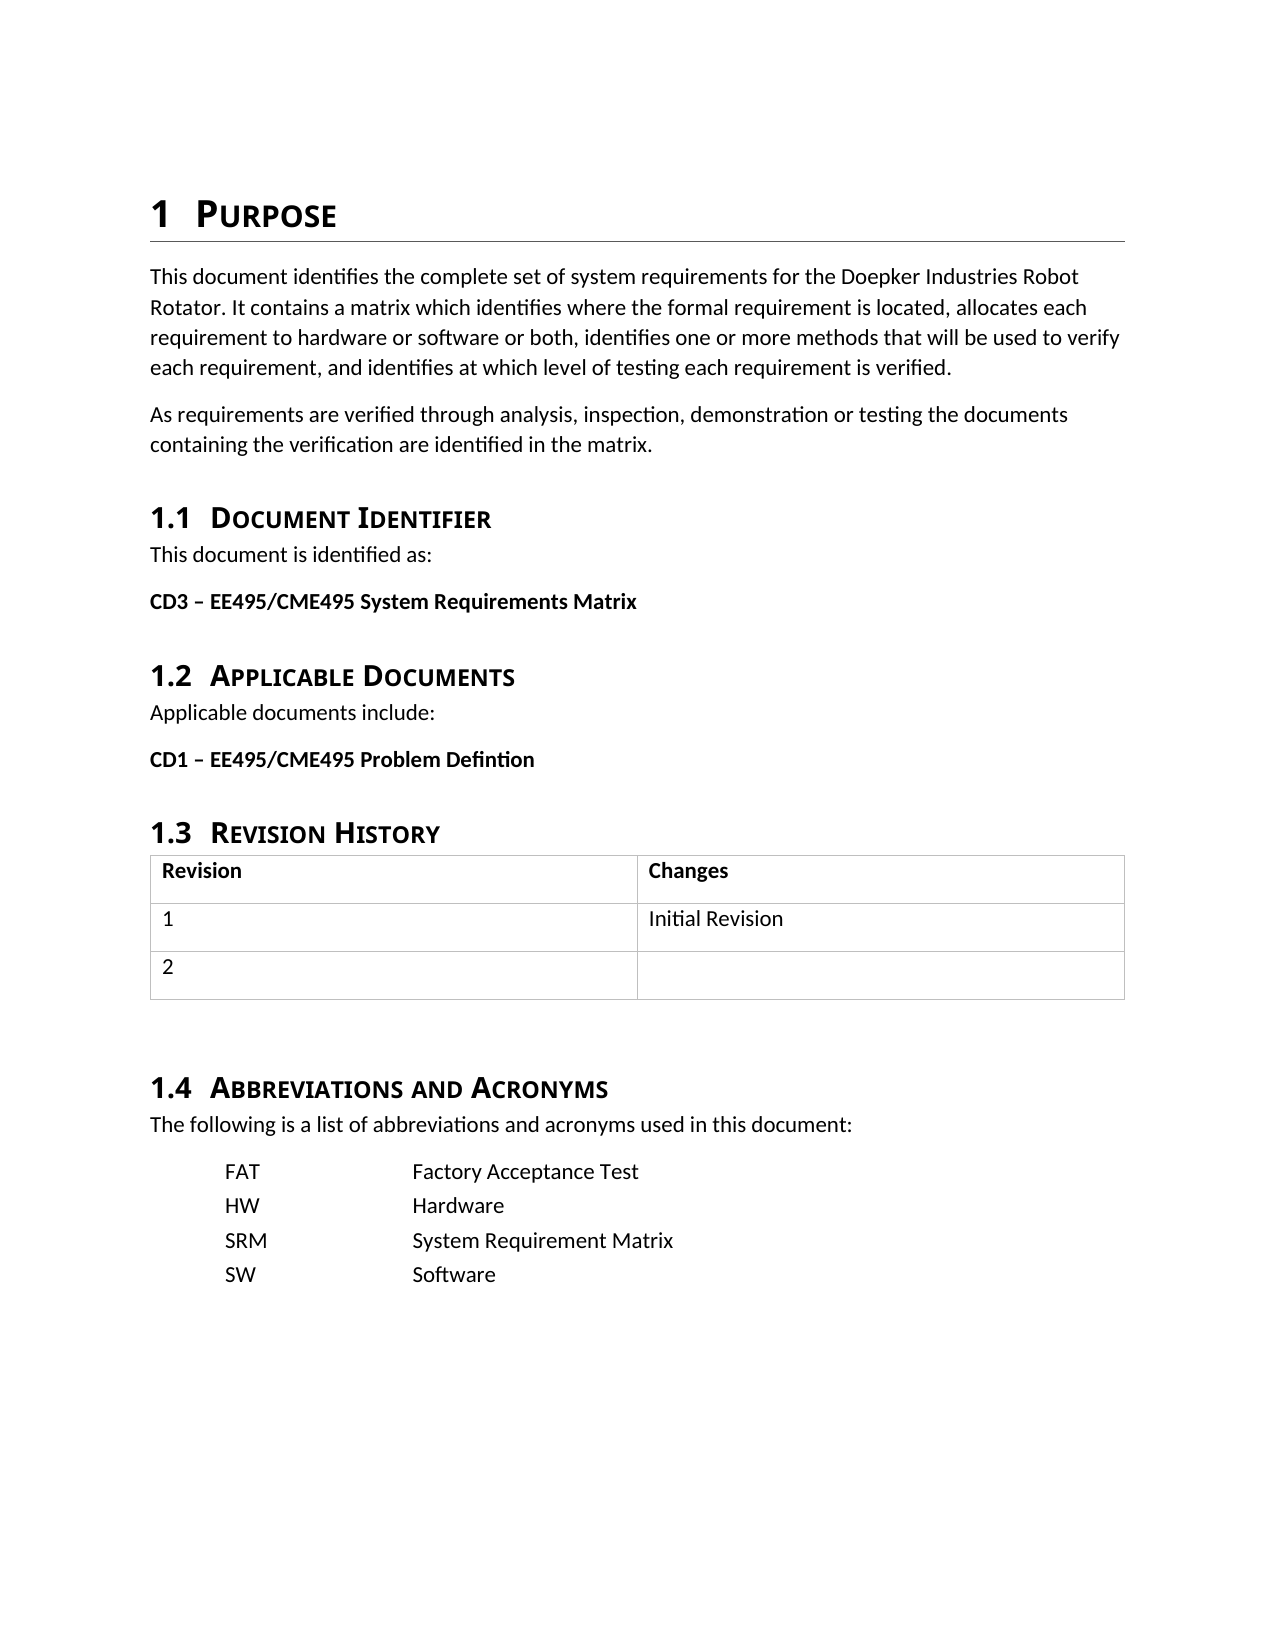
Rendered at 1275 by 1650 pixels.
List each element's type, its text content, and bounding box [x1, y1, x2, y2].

text SW Software [225, 1260, 1125, 1288]
text CD3 – EE495/CME495 System Requirements Matrix [150, 587, 1125, 616]
table_header Revision [151, 856, 637, 903]
text Applicable documents include: [150, 698, 1125, 726]
subtitle Revision History [150, 813, 1125, 852]
text CD1 – EE495/CME495 Problem Defintion [150, 745, 1125, 773]
text This document is identified as: [150, 541, 1125, 569]
subtitle Abbreviations and Acronyms [150, 1068, 1125, 1107]
table_cell [638, 952, 1124, 999]
text SRM System Requirement Matrix [225, 1226, 1125, 1254]
text The following is a list of abbreviations and acronyms used in this document: [150, 1110, 1125, 1138]
text As requirements are verified through analysis, inspection, demonstration or testing the documents containing the verification are identified in the matrix. [150, 400, 1125, 458]
subtitle Applicable Documents [150, 655, 1125, 695]
table_cell 2 [151, 952, 637, 999]
table_header Changes [638, 856, 1124, 903]
text FAT Factory Acceptance Test [225, 1157, 1125, 1185]
table_cell Initial Revision [638, 904, 1124, 951]
text This document identifies the complete set of system requirements for the Doepker Industries Robot Rotator. It contains a matrix which identifies where the formal requirement is located, allocates each requirement to hardware or software or both, identifies one or more methods that will be used to verify each requirement, and identifies at which level of testing each requirement is verified. [150, 262, 1125, 381]
subtitle Document Identifier [150, 498, 1125, 537]
table_cell 1 [151, 904, 637, 951]
subtitle Purpose [150, 187, 1125, 241]
text HW Hardware [225, 1192, 1125, 1219]
